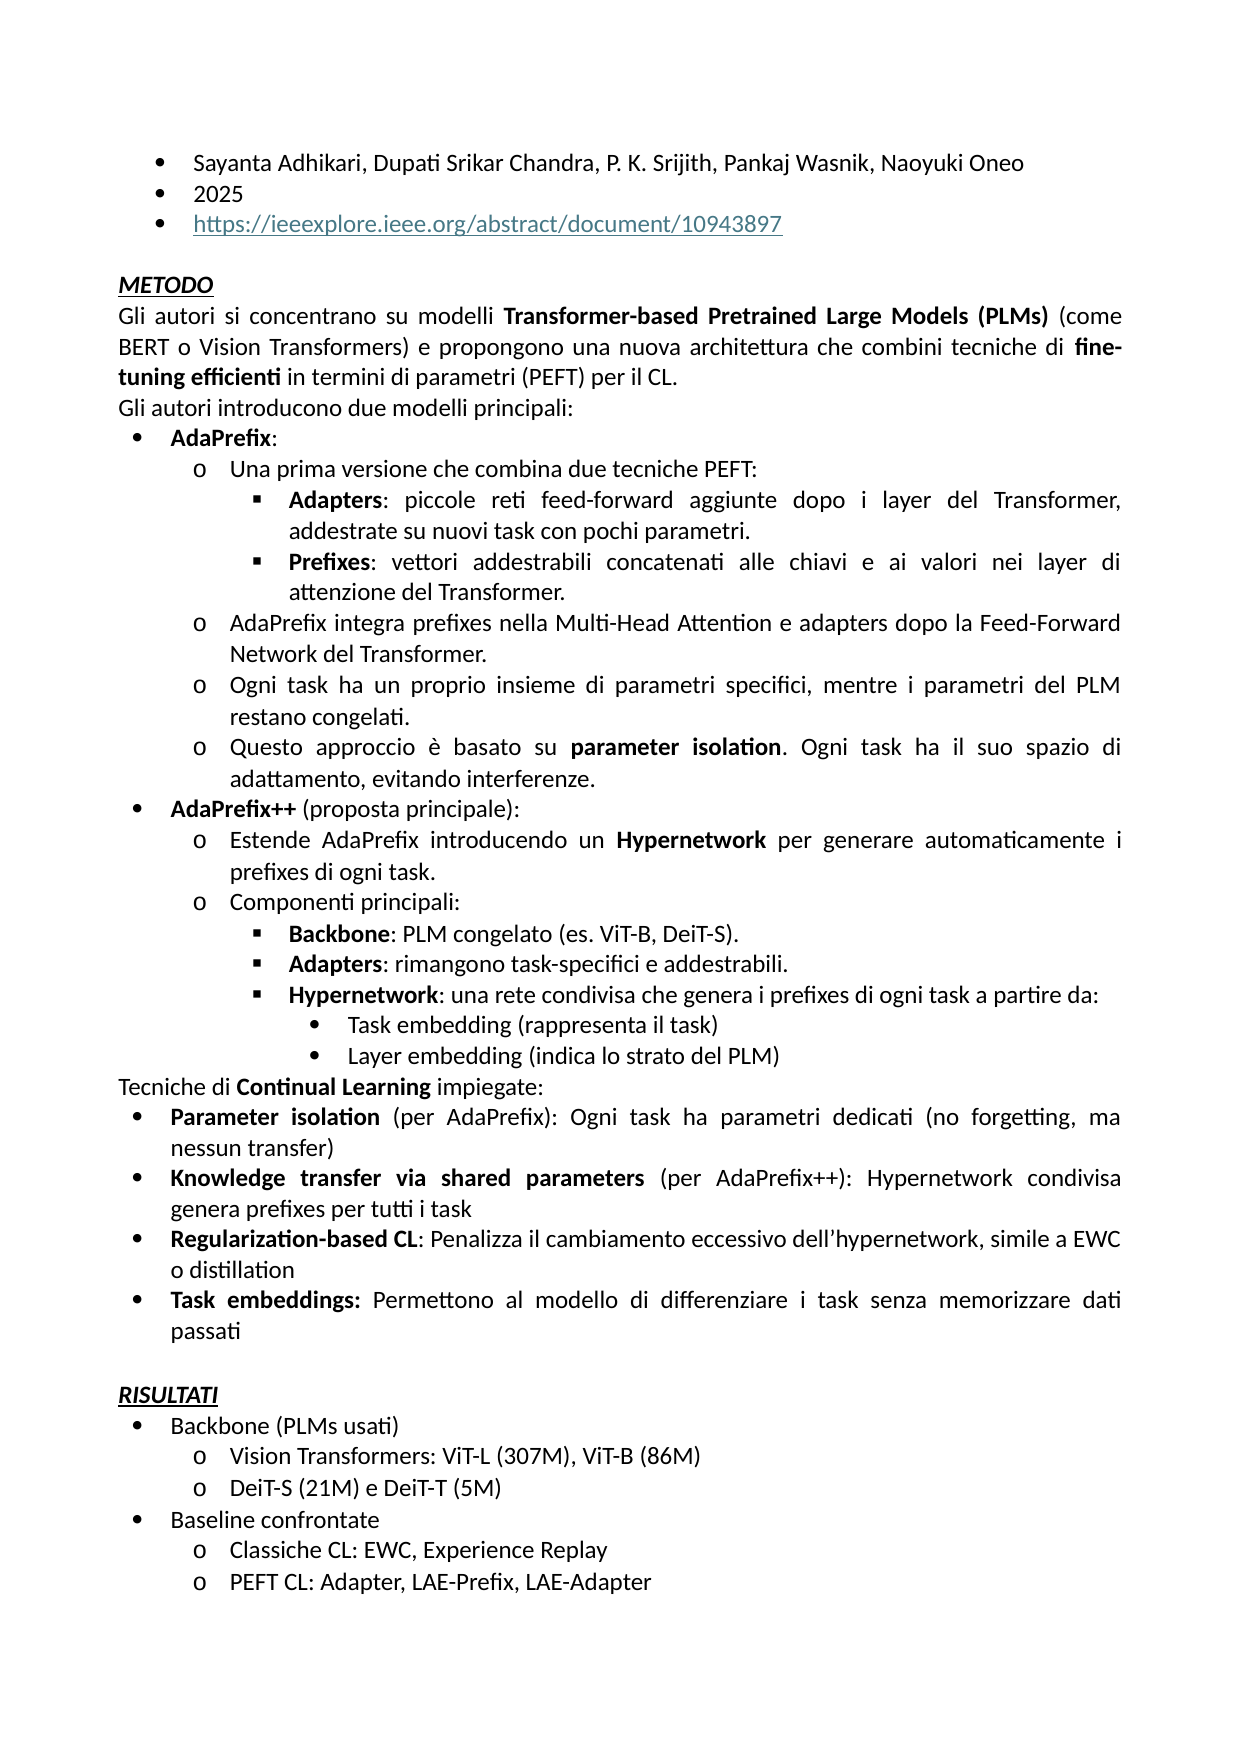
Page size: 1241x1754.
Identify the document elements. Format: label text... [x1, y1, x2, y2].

text RISULTATI [118, 1379, 1122, 1410]
list Knowledge transfer via shared parameters (per AdaPrefix++): Hypernetwork condivisa genera prefixes per tutti i task [133, 1162, 1122, 1223]
list 2025 [156, 178, 1122, 209]
list Adapters: rimangono task-specifici e addestrabili. [251, 949, 1122, 979]
list Ogni task ha un proprio insieme di parametri specifici, mentre i parametri del PLM restano congelati. [192, 669, 1122, 731]
list AdaPrefix++ (proposta principale): [133, 793, 1122, 824]
list Classiche CL: EWC, Experience Replay [192, 1534, 1122, 1566]
list Parameter isolation (per AdaPrefix): Ogni task ha parametri dedicati (no forgetting, ma nessun transfer) [133, 1101, 1122, 1162]
list Adapters: piccole reti feed-forward aggiunte dopo i layer del Transformer, addestrate su nuovi task con pochi parametri. [251, 484, 1122, 546]
list Task embeddings: Permettono al modello di differenziare i task senza memorizzare dati passati [133, 1284, 1122, 1345]
list Backbone: PLM congelato (es. ViT-B, DeiT-S). [251, 918, 1122, 949]
list Layer embedding ​(indica lo strato del PLM) [310, 1040, 1122, 1071]
list Sayanta Adhikari, Dupati Srikar Chandra, P. K. Srijith, Pankaj Wasnik, Naoyuki Oneo [156, 148, 1122, 178]
text Gli autori si concentrano su modelli Transformer-based Pretrained Large Models (PLMs) (come BERT o Vision Transformers) e propongono una nuova architettura che combini tecniche di fine-tuning efficienti in termini di parametri (PEFT) per il CL. [118, 300, 1122, 392]
list Estende AdaPrefix introducendo un Hypernetwork per generare automaticamente i prefixes di ogni task. [192, 824, 1122, 886]
list Hypernetwork: una rete condivisa che genera i prefixes di ogni task a partire da: [251, 979, 1122, 1010]
list Una prima versione che combina due tecniche PEFT: [192, 453, 1122, 484]
list Componenti principali: [192, 886, 1122, 918]
list AdaPrefix integra prefixes nella Multi-Head Attention e adapters dopo la Feed-Forward Network del Transformer. [192, 607, 1122, 669]
list Task embedding (rappresenta il task) [310, 1010, 1122, 1040]
text Tecniche di Continual Learning impiegate: [118, 1071, 1122, 1101]
list https://ieeexplore.ieee.org/abstract/document/10943897 [156, 209, 1122, 239]
list Vision Transformers: ViT-L (307M), ViT-B (86M) [192, 1441, 1122, 1472]
list DeiT-S (21M) e DeiT-T (5M) [192, 1472, 1122, 1504]
text Gli autori introducono due modelli principali: [118, 392, 1122, 422]
list AdaPrefix: [133, 422, 1122, 453]
list Regularization-based CL: Penalizza il cambiamento eccessivo dell’hypernetwork, simile a EWC o distillation [133, 1223, 1122, 1284]
list Baseline confrontate [133, 1504, 1122, 1534]
list Questo approccio è basato su parameter isolation. Ogni task ha il suo spazio di adattamento, evitando interferenze. [192, 731, 1122, 793]
list Backbone (PLMs usati) [133, 1410, 1122, 1441]
list Prefixes: vettori addestrabili concatenati alle chiavi e ai valori nei layer di attenzione del Transformer. [251, 546, 1122, 607]
text METODO [118, 270, 1122, 300]
list PEFT CL: Adapter, LAE-Prefix, LAE-Adapter [192, 1566, 1122, 1598]
